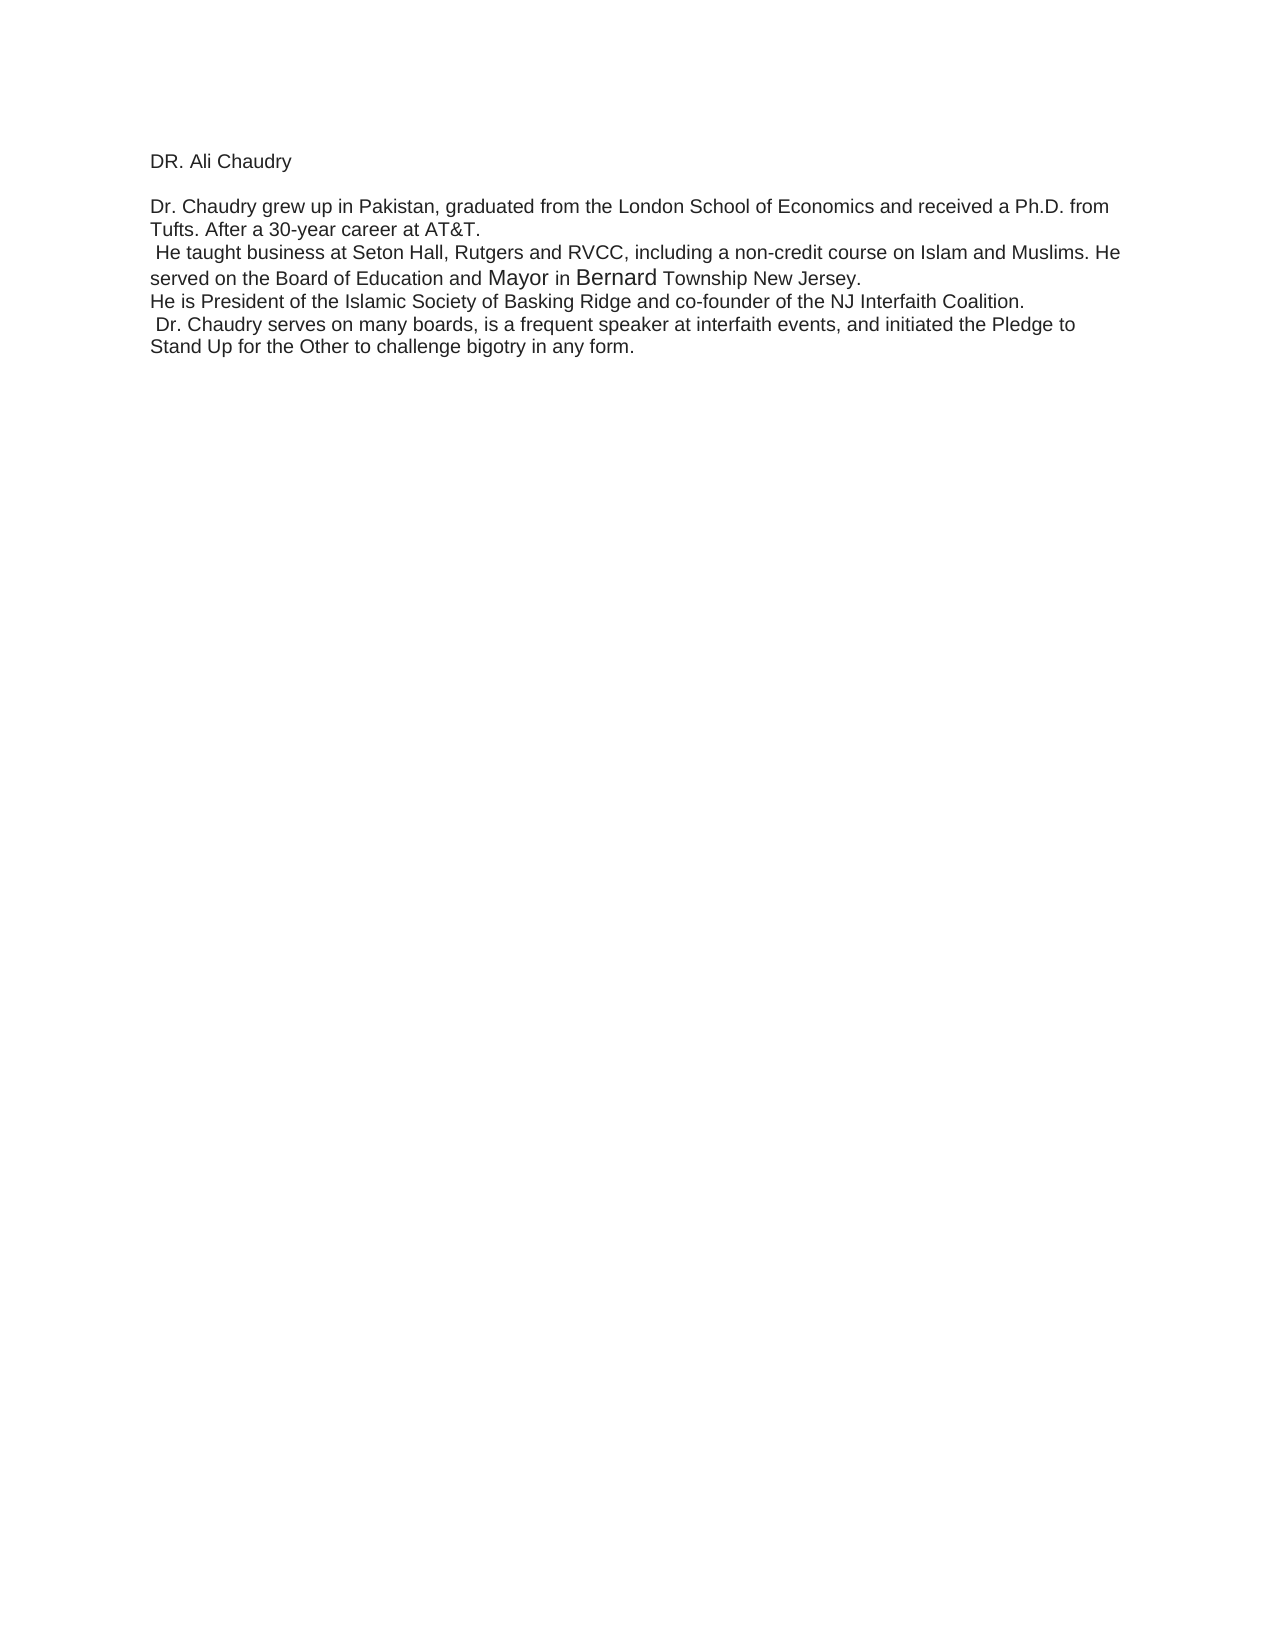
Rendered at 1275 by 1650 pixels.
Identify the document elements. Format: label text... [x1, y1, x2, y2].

text DR. Ali Chaudry [150, 150, 1125, 173]
text Dr. Chaudry serves on many boards, is a frequent speaker at interfaith events, and initiated the Pledge to Stand Up for the Other to challenge bigotry in any form. [150, 313, 1125, 358]
text He is President of the Islamic Society of Basking Ridge and co-founder of the NJ Interfaith Coalition. [150, 290, 1125, 313]
text He taught business at Seton Hall, Rutgers and RVCC, including a non-credit course on Islam and Muslims. He served on the Board of Education and Mayor in Bernard Township New Jersey. [150, 241, 1125, 290]
text Dr. Chaudry grew up in Pakistan, graduated from the London School of Economics and received a Ph.D. from Tufts. After a 30-year career at AT&T. [150, 195, 1125, 241]
